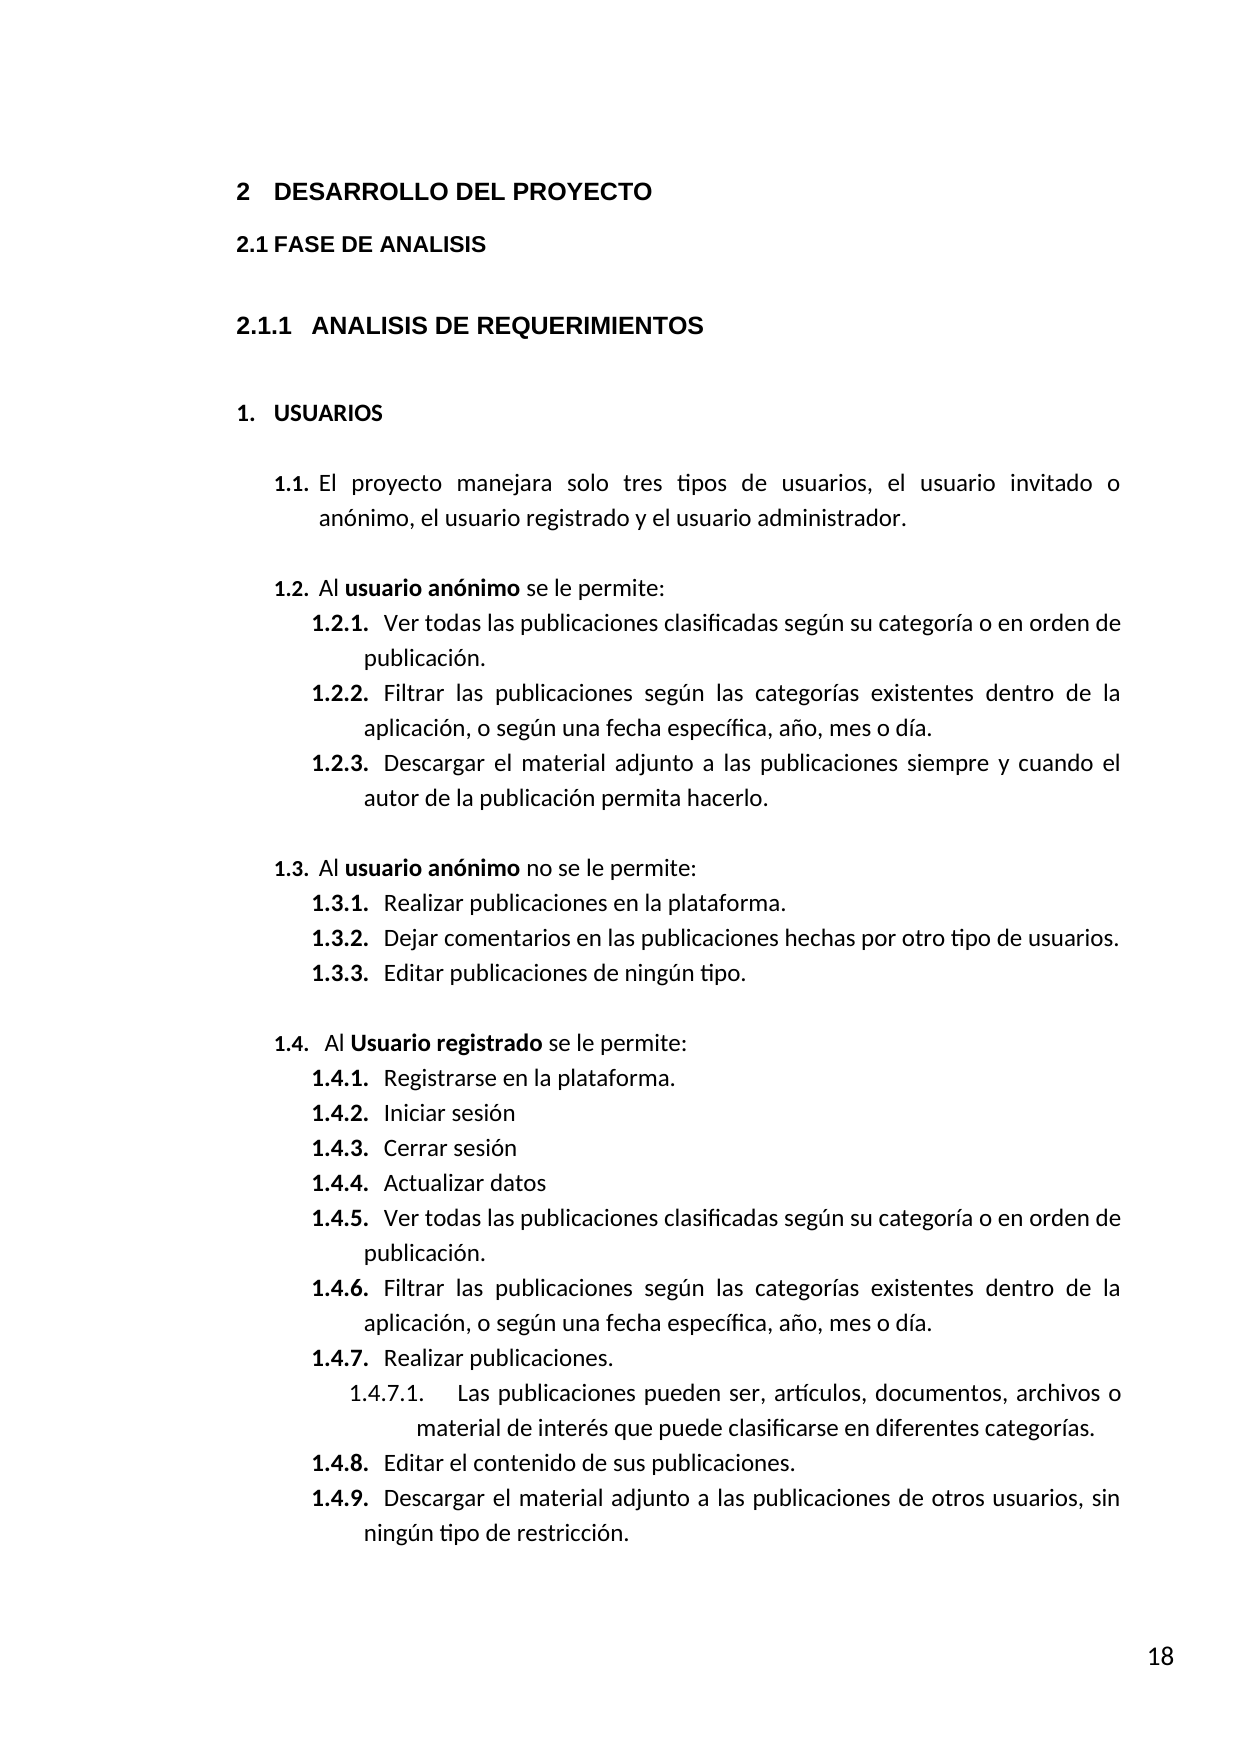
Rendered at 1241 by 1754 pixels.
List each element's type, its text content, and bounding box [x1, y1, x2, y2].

list Ver todas las publicaciones clasificadas según su categoría o en orden de publicación. [311, 607, 1122, 673]
list Filtrar las publicaciones según las categorías existentes dentro de la aplicación, o según una fecha específica, año, mes o día. [311, 677, 1122, 743]
list Cerrar sesión [311, 1132, 1122, 1163]
list Al Usuario registrado se le permite: [274, 1027, 1122, 1058]
list Realizar publicaciones en la plataforma. [311, 887, 1122, 918]
list Descargar el material adjunto a las publicaciones de otros usuarios, sin ningún tipo de restricción. [311, 1482, 1122, 1548]
list USUARIOS [236, 397, 1122, 428]
subtitle DESARROLLO DEL PROYECTO [236, 177, 1122, 206]
list Al usuario anónimo no se le permite: [274, 852, 1122, 883]
list Descargar el material adjunto a las publicaciones siempre y cuando el autor de la publicación permita hacerlo. [311, 747, 1122, 813]
list Las publicaciones pueden ser, artículos, documentos, archivos o material de interés que puede clasificarse en diferentes categorías. [349, 1377, 1122, 1443]
list Registrarse en la plataforma. [311, 1062, 1122, 1093]
list Al usuario anónimo se le permite: [274, 572, 1122, 603]
subtitle FASE DE ANALISIS [236, 231, 1122, 257]
list Dejar comentarios en las publicaciones hechas por otro tipo de usuarios. [311, 922, 1122, 953]
list Ver todas las publicaciones clasificadas según su categoría o en orden de publicación. [311, 1202, 1122, 1268]
subtitle ANALISIS DE REQUERIMIENTOS [236, 311, 1122, 340]
list Filtrar las publicaciones según las categorías existentes dentro de la aplicación, o según una fecha específica, año, mes o día. [311, 1272, 1122, 1338]
list Editar el contenido de sus publicaciones. [311, 1447, 1122, 1478]
list Iniciar sesión [311, 1097, 1122, 1128]
list Realizar publicaciones. [311, 1342, 1122, 1373]
list El proyecto manejara solo tres tipos de usuarios, el usuario invitado o anónimo, el usuario registrado y el usuario administrador. [274, 467, 1122, 533]
list Editar publicaciones de ningún tipo. [311, 957, 1122, 988]
list Actualizar datos [311, 1167, 1122, 1198]
